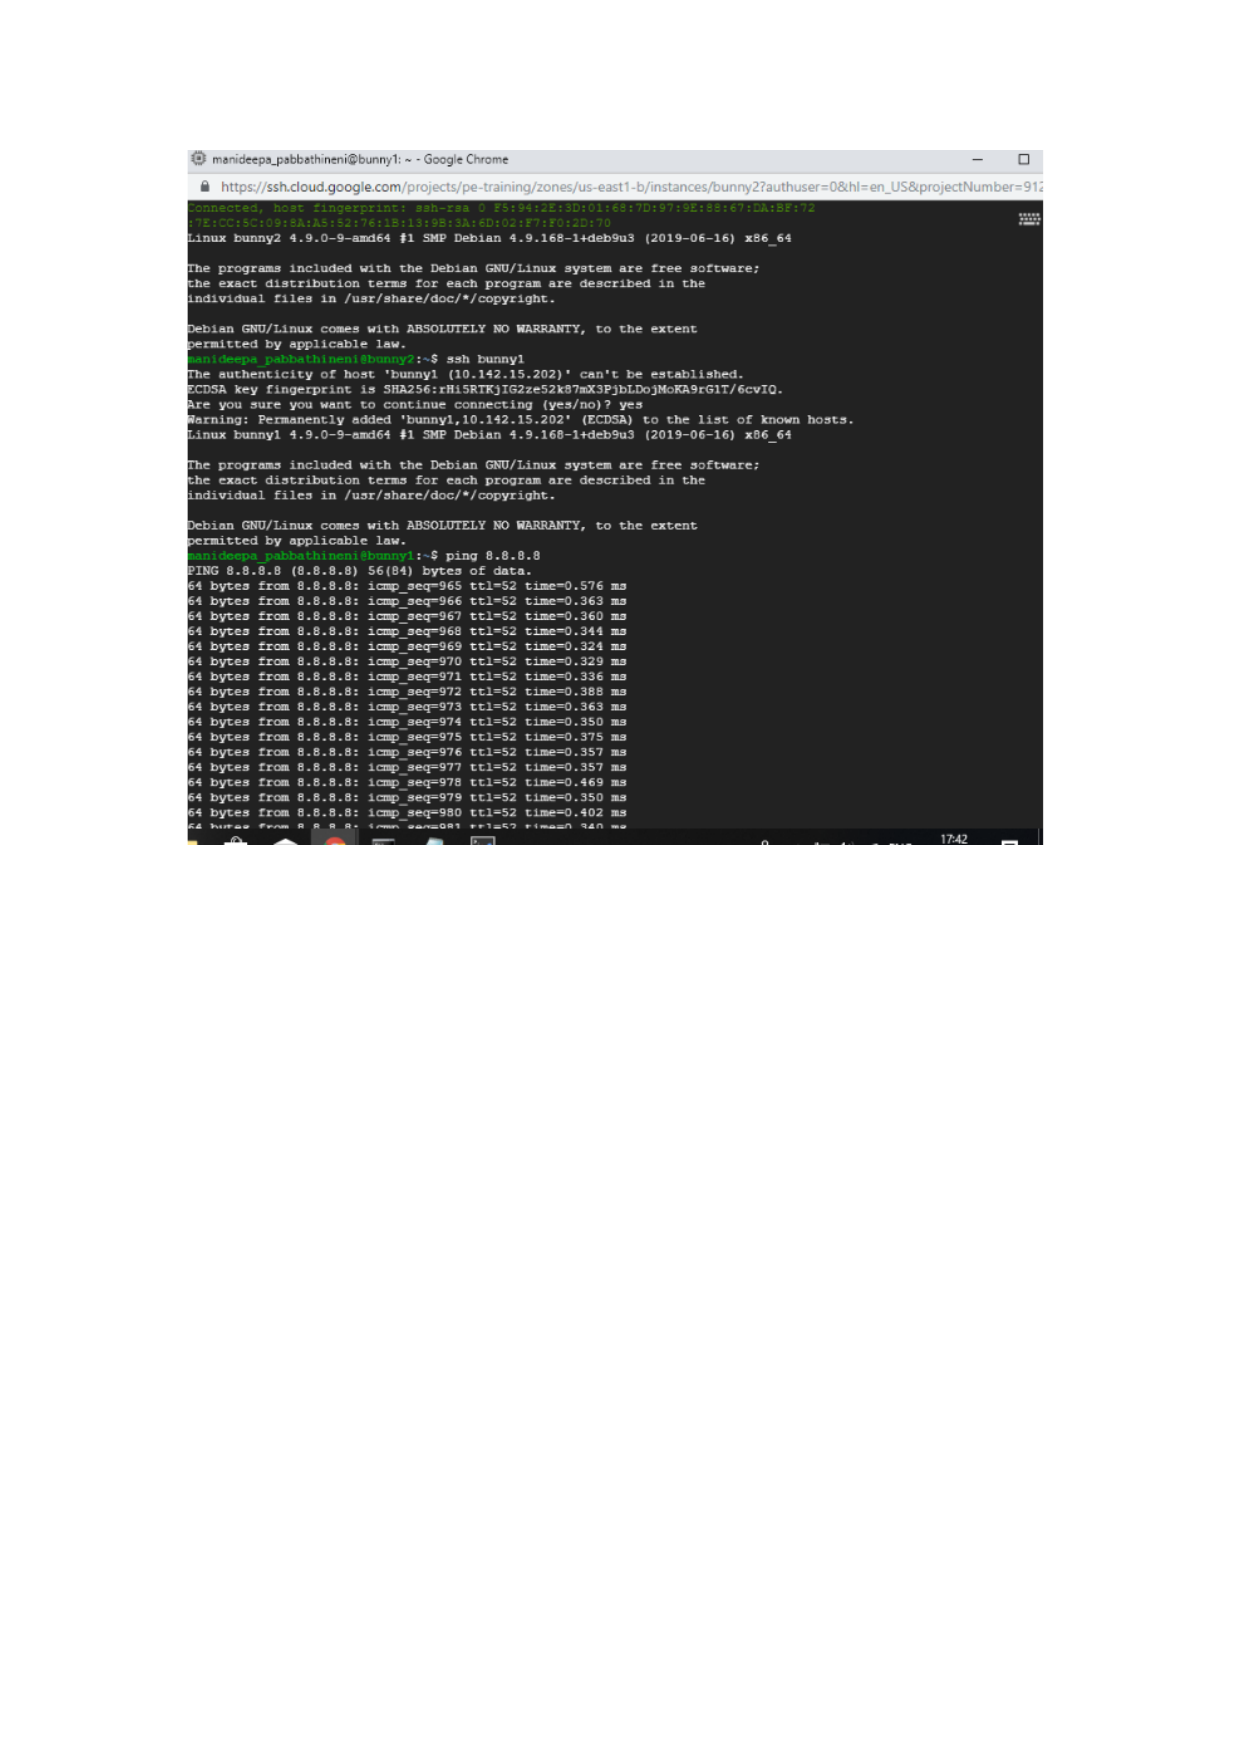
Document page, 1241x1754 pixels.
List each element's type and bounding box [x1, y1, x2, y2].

picture [187, 150, 1052, 845]
